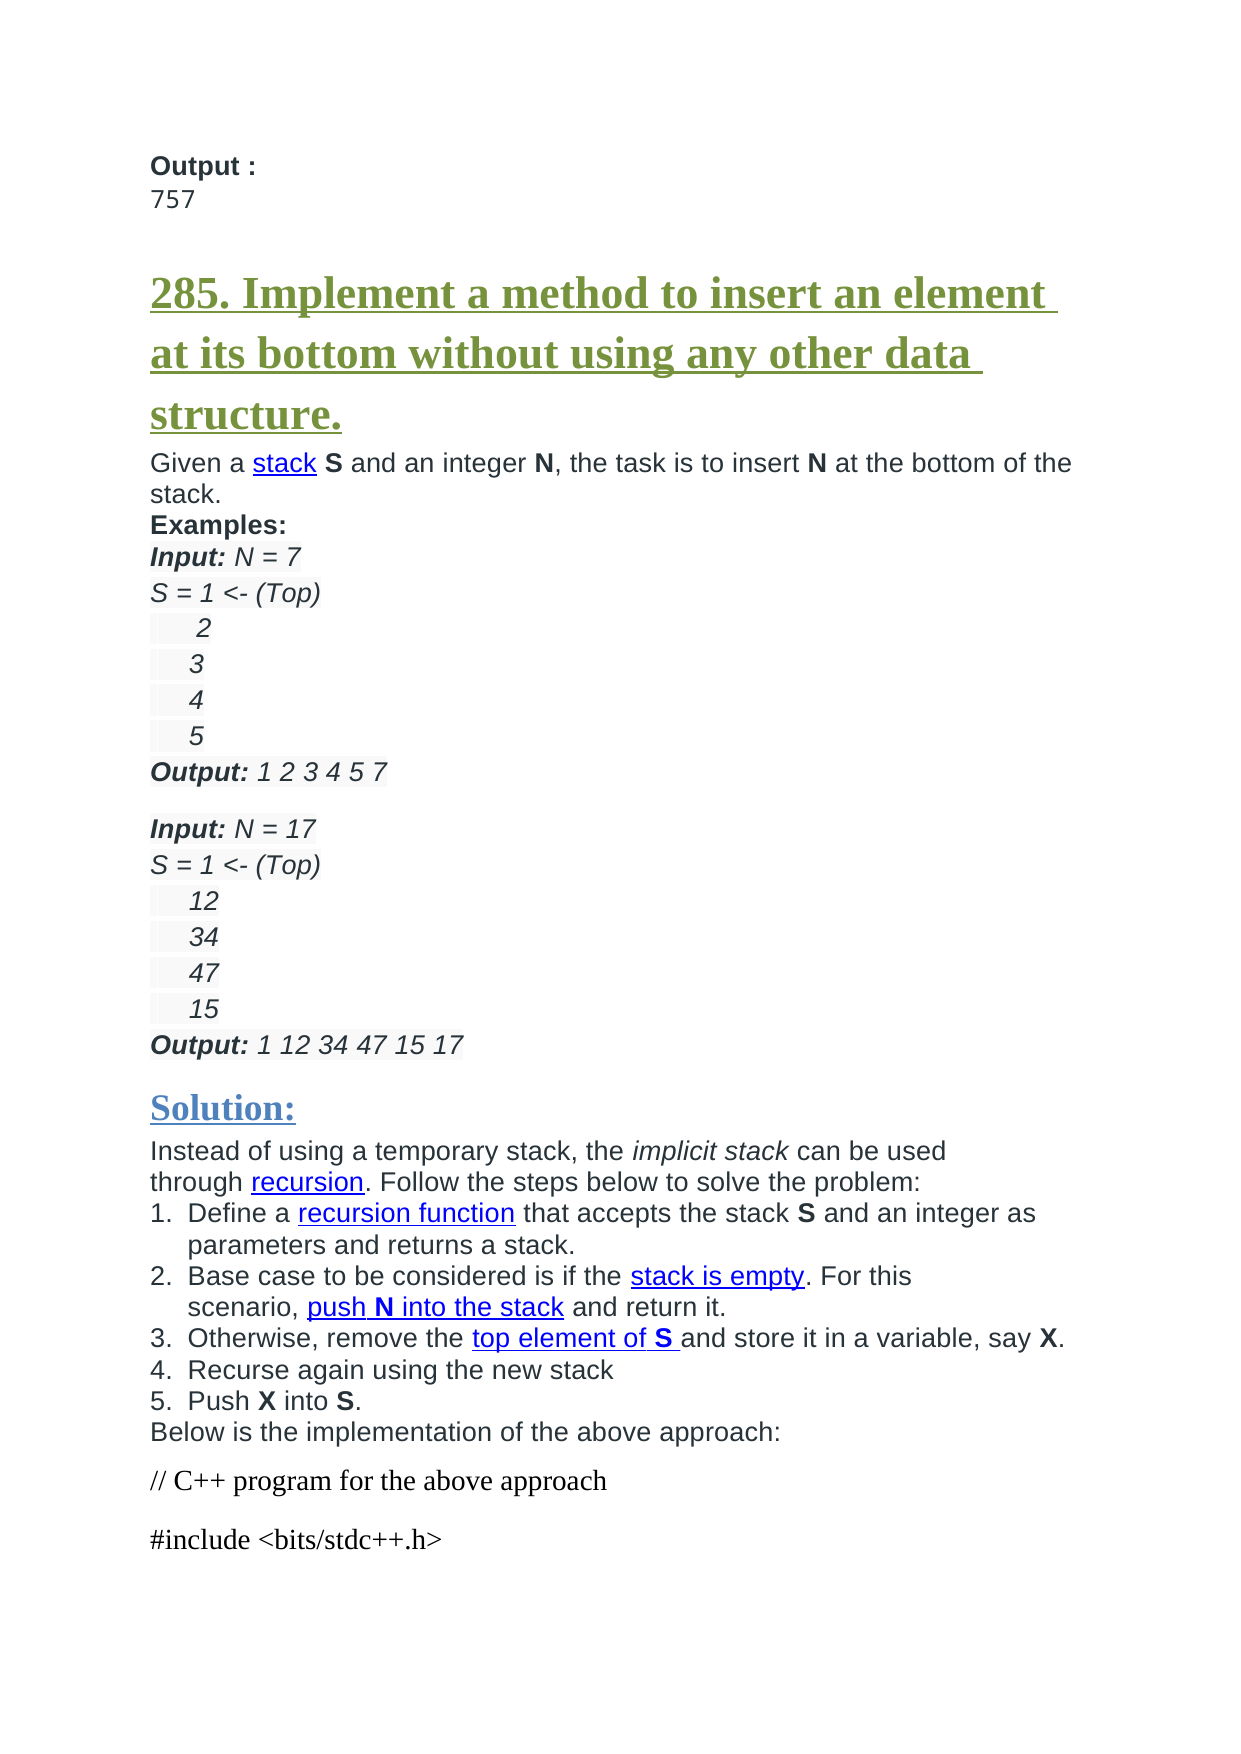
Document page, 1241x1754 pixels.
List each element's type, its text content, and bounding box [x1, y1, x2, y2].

text Input: N = 7 S = 1 <- (Top) 2 3 4 5 Output: 1 2 3 4 5 7 [150, 541, 1090, 787]
list Otherwise, remove the top element of S and store it in a variable, say X. [150, 1322, 1090, 1354]
text Examples: [150, 509, 1090, 541]
text #include <bits/stdc++.h> [150, 1522, 1090, 1556]
text // C++ program for the above approach [150, 1463, 1090, 1497]
list Recurse again using the new stack [150, 1354, 1090, 1385]
text Below is the implementation of the above approach: [150, 1416, 1090, 1447]
text Input: N = 17 S = 1 <- (Top) 12 34 47 15 Output: 1 12 34 47 15 17 [150, 813, 1090, 1060]
subtitle Solution: [150, 1085, 1090, 1128]
text Output : [150, 150, 1090, 181]
text Instead of using a temporary stack, the implicit stack can be used through recursion. Follow the steps below to solve the problem: [150, 1135, 1090, 1197]
subtitle 285. Implement a method to insert an element at its bottom without using any other data structure. [150, 265, 1090, 439]
list Base case to be considered is if the stack is empty. For this scenario, push N into the stack and return it. [150, 1260, 1090, 1322]
text Given a stack S and an integer N, the task is to insert N at the bottom of the stack. [150, 447, 1090, 509]
list Define a recursion function that accepts the stack S and an integer as parameters and returns a stack. [150, 1197, 1090, 1260]
list Push X into S. [150, 1385, 1090, 1416]
text 757 [150, 181, 1090, 215]
